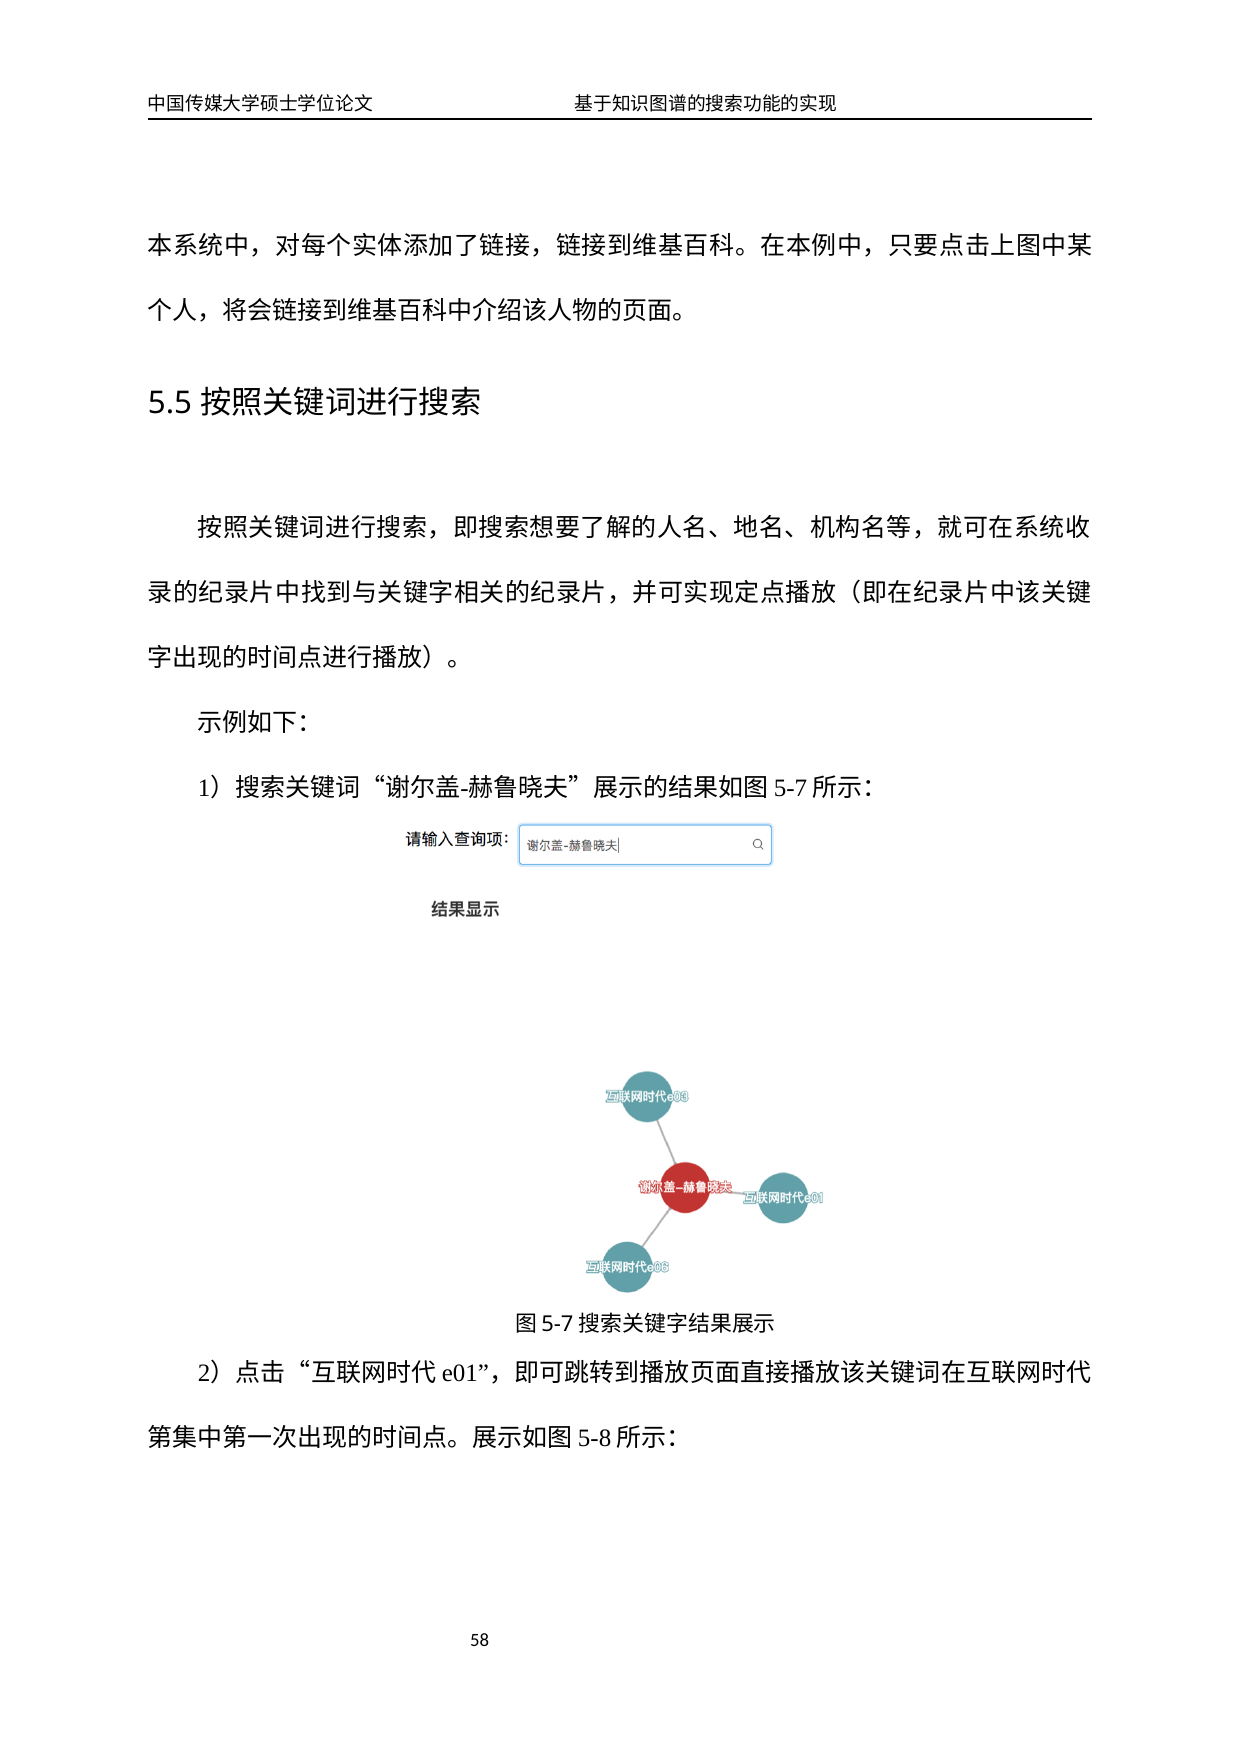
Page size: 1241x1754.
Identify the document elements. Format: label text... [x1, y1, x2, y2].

picture [382, 818, 909, 1304]
text 按照关键词进行搜索，即搜索想要了解的人名、地名、机构名等，就可在系统收录的纪录片中找到与关键字相关的纪录片，并可实现定点播放（即在纪录片中该关键字出现的时间点进行播放）。 [148, 493, 1092, 688]
text 图5-7 搜索关键字结果展示 [148, 1306, 1092, 1338]
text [148, 211, 1092, 341]
text 2）点击“互联网时代e01”，即可跳转到播放页面直接播放该关键词在互联网时代第集中第一次出现的时间点。展示如图5-8所示： [148, 1338, 1092, 1468]
text 1）搜索关键词“谢尔盖-赫鲁晓夫”展示的结果如图5-7所示： [148, 753, 1092, 818]
subtitle 5.5 按照关键词进行搜索 [148, 368, 1092, 433]
text 示例如下： [148, 688, 1092, 753]
